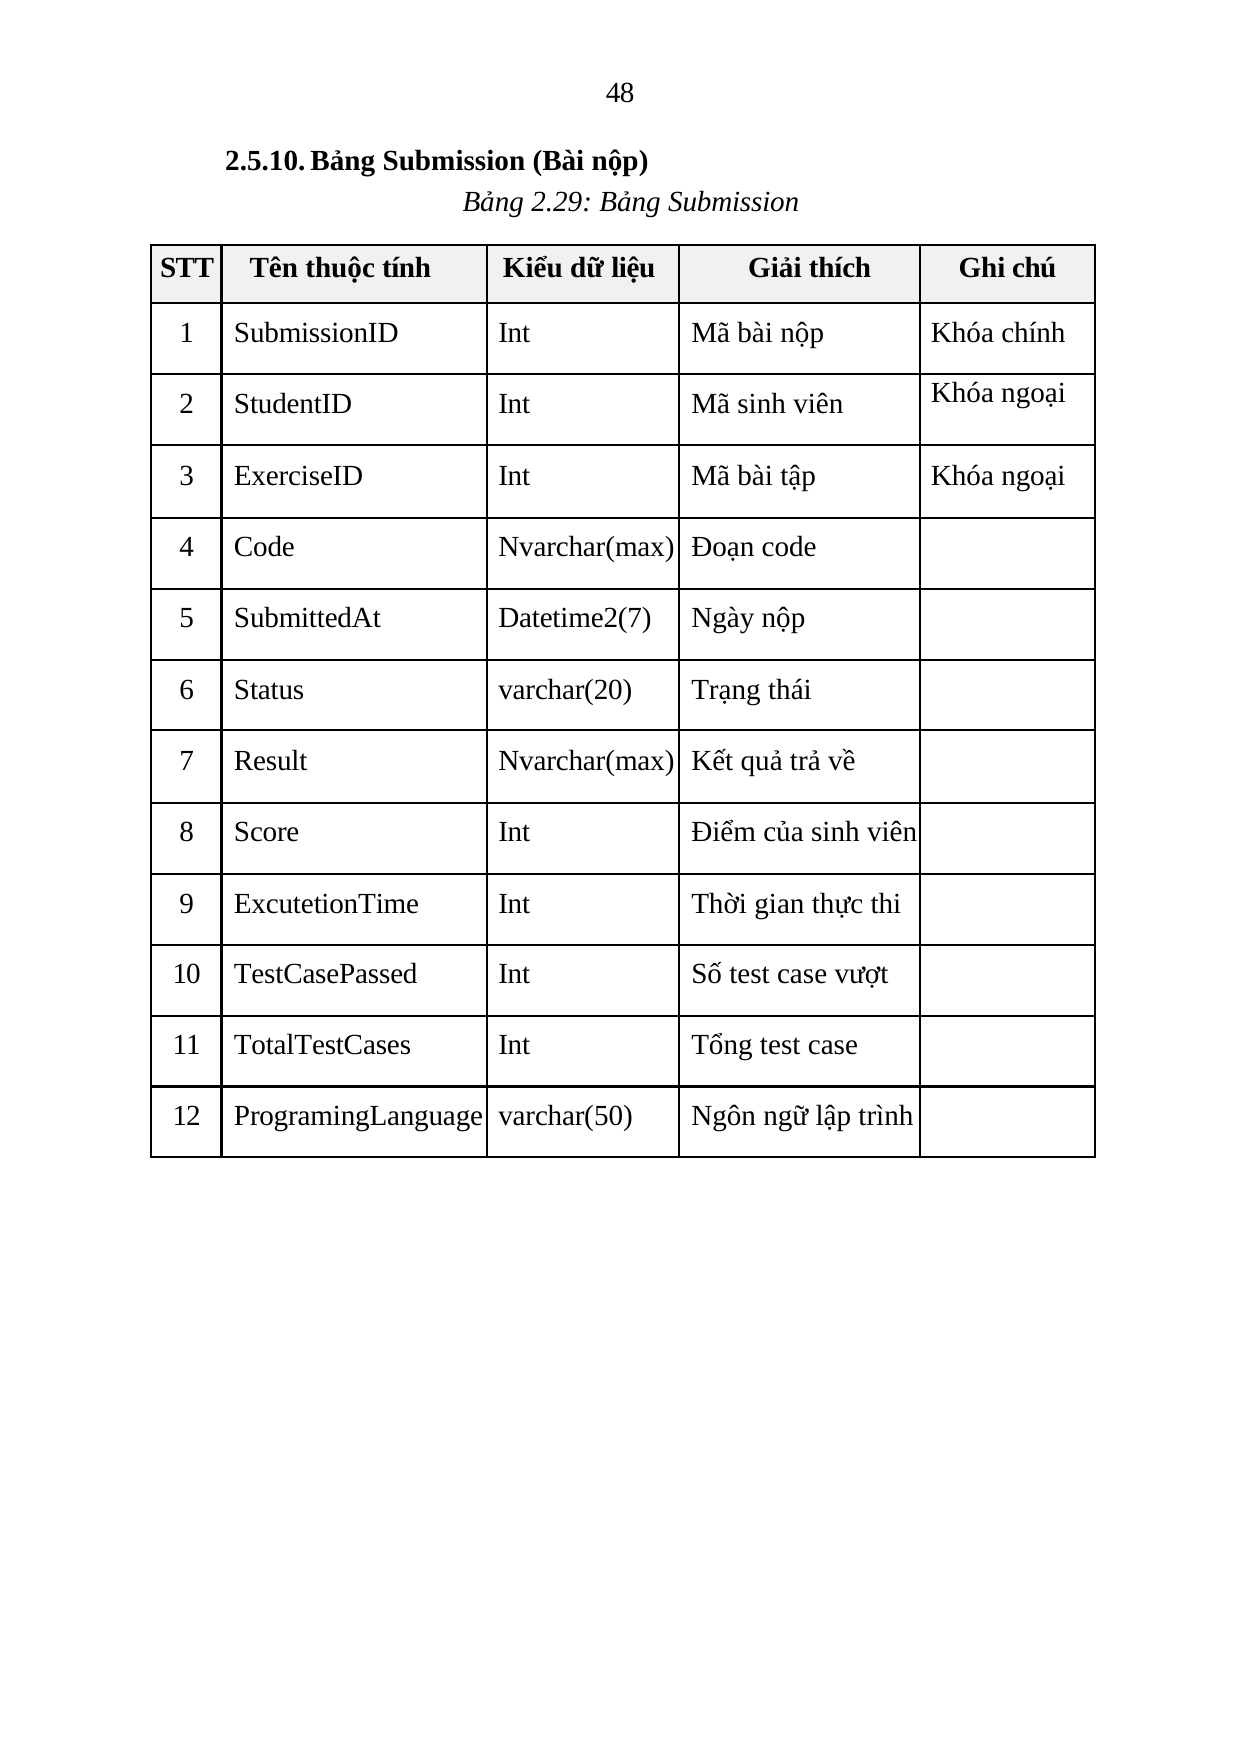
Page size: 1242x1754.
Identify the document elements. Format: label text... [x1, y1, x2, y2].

table_cell [921, 946, 1094, 1014]
table_cell SubmissionID [223, 304, 486, 373]
text Bảng 2.29: Bảng Submission [462, 184, 1138, 218]
table_cell [921, 519, 1094, 588]
table_cell Int [488, 1017, 678, 1085]
table_cell Int [488, 804, 678, 873]
table_cell Int [488, 446, 678, 517]
table_cell Nvarchar(max) [488, 519, 678, 588]
table_cell 3 [152, 446, 220, 517]
table_cell 1 [152, 304, 220, 373]
table_cell 7 [152, 731, 220, 802]
table_cell Result [223, 731, 486, 802]
table_header STT [152, 246, 220, 302]
table_cell Datetime2(7) [488, 590, 678, 658]
table_cell Đoạn code [680, 519, 919, 588]
table_cell Trạng thái [680, 661, 919, 729]
table_cell Thời gian thực thi [680, 875, 919, 944]
table_cell 9 [152, 875, 220, 944]
table_cell 2 [152, 375, 220, 444]
table_cell [921, 1088, 1094, 1156]
table_cell Mã bài nộp [680, 304, 919, 373]
table_cell Ngày nộp [680, 590, 919, 658]
table_cell Status [223, 661, 486, 729]
table_cell 5 [152, 590, 220, 658]
table_cell ExerciseID [223, 446, 486, 517]
table_cell Int [488, 875, 678, 944]
table_cell Mã bài tập [680, 446, 919, 517]
table_cell Số test case vượt [680, 946, 919, 1014]
table_header Ghi chú [921, 246, 1094, 302]
table_cell 10 [152, 946, 220, 1014]
table_cell 4 [152, 519, 220, 588]
table_cell Int [488, 375, 678, 444]
table_cell 12 [152, 1088, 220, 1156]
table_cell Điểm của sinh viên [680, 804, 919, 873]
table_cell StudentID [223, 375, 486, 444]
subtitle Bảng Submission (Bài nộp) [225, 143, 1138, 176]
table_cell Code [223, 519, 486, 588]
table_cell [921, 590, 1094, 658]
table_cell [921, 1017, 1094, 1085]
table_cell ProgramingLanguage [223, 1088, 486, 1156]
table_cell Khóa chính [921, 304, 1094, 373]
table_header Kiểu dữ liệu [488, 246, 678, 302]
table_cell [921, 804, 1094, 873]
table_cell [921, 661, 1094, 729]
table_cell Tổng test case [680, 1017, 919, 1085]
table_header Tên thuộc tính [223, 246, 486, 302]
table_cell TestCasePassed [223, 946, 486, 1014]
table_cell Int [488, 304, 678, 373]
table_cell Kết quả trả về [680, 731, 919, 802]
table_cell 11 [152, 1017, 220, 1085]
table_cell Khóa ngoại [921, 446, 1094, 517]
table_cell [921, 875, 1094, 944]
table_cell Int [488, 946, 678, 1014]
table_cell ExcutetionTime [223, 875, 486, 944]
table_cell [921, 731, 1094, 802]
table_cell Khóa ngoại [921, 375, 1094, 444]
table_cell Ngôn ngữ lập trình [680, 1088, 919, 1156]
table_cell varchar(20) [488, 661, 678, 729]
table_cell Score [223, 804, 486, 873]
table_cell 6 [152, 661, 220, 729]
table_cell Mã sinh viên [680, 375, 919, 444]
table_cell 8 [152, 804, 220, 873]
table_cell Nvarchar(max) [488, 731, 678, 802]
table_cell SubmittedAt [223, 590, 486, 658]
table_cell TotalTestCases [223, 1017, 486, 1085]
table_header Giải thích [680, 246, 919, 302]
table_cell varchar(50) [488, 1088, 678, 1156]
